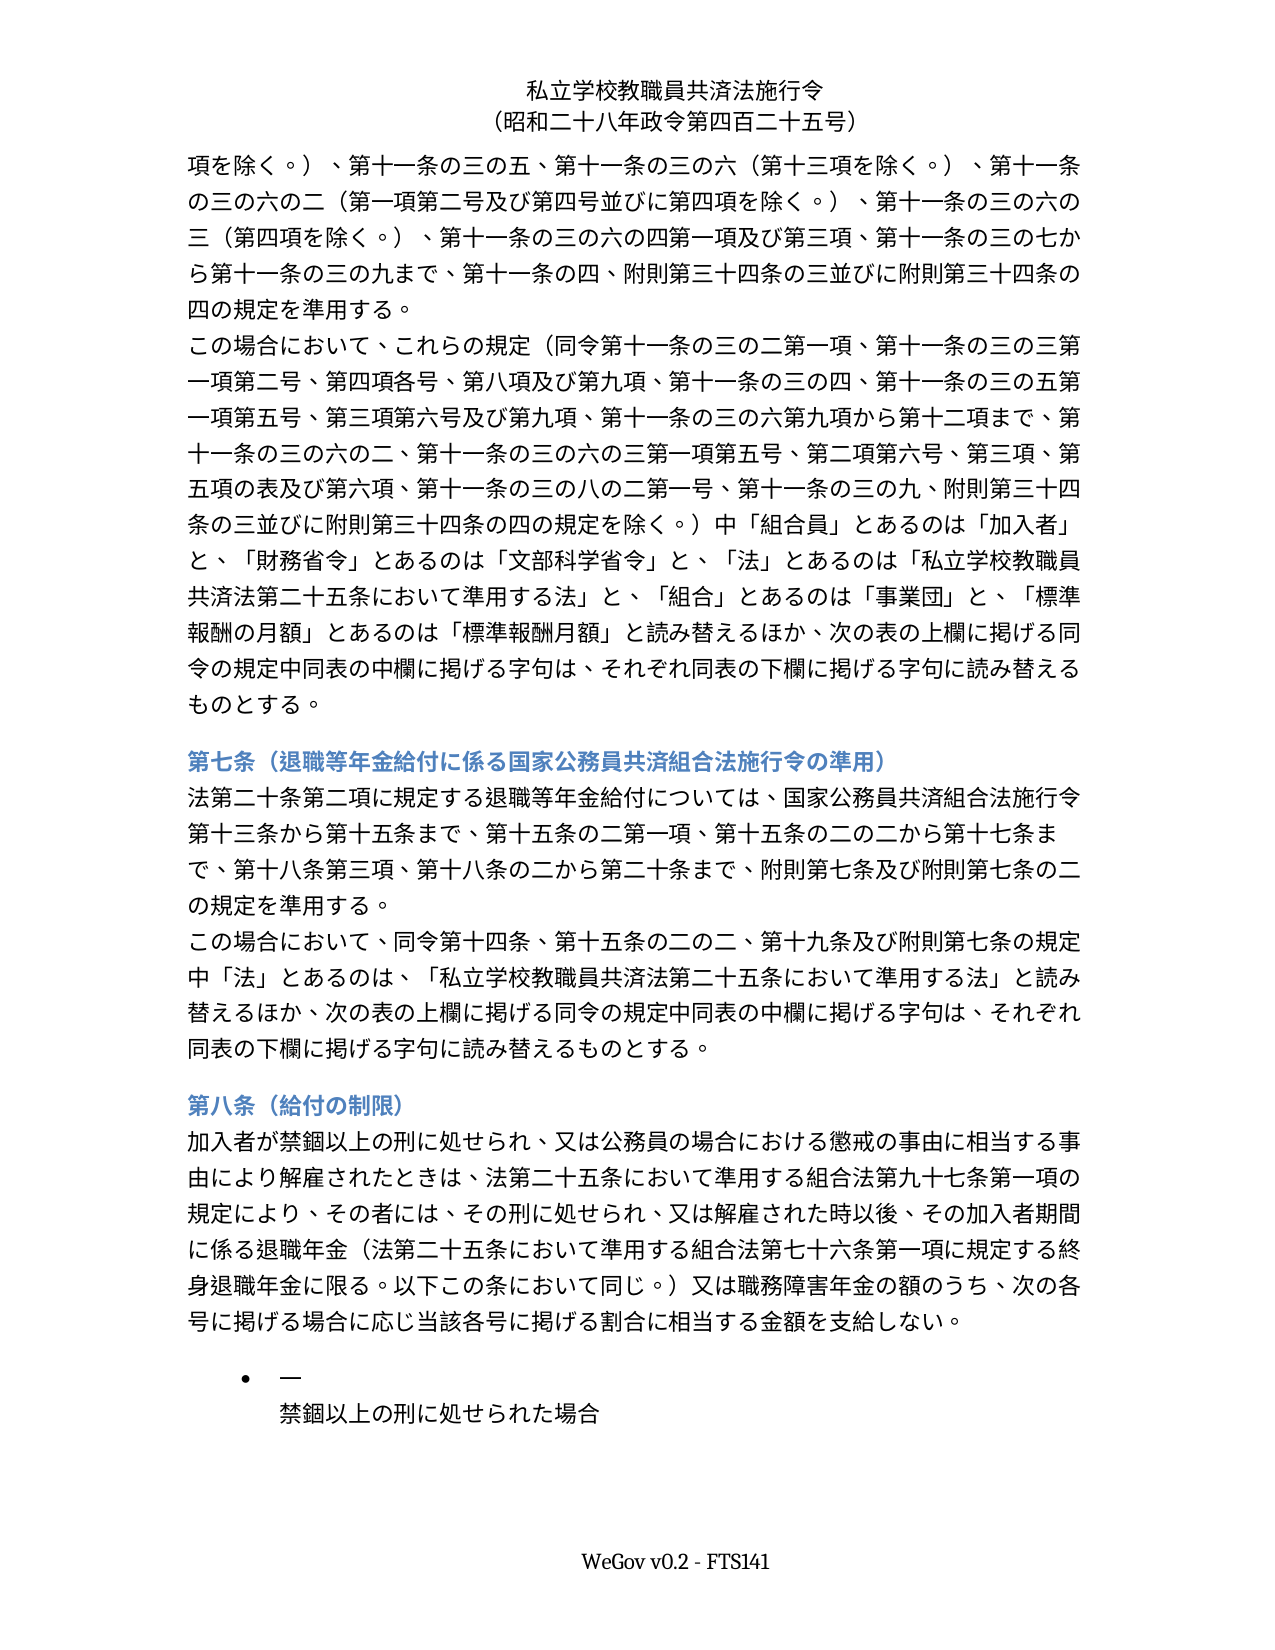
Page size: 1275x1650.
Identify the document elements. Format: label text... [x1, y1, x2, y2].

text 加入者が禁錮以上の刑に処せられ、又は公務員の場合における懲戒の事由に相当する事由により解雇されたときは、法第二十五条において準用する組合法第九十七条第一項の規定により、その者には、その刑に処せられ、又は解雇された時以後、その加入者期間に係る退職年金（法第二十五条において準用する組合法第七十六条第一項に規定する終身退職年金に限る。以下この条において同じ。）又は職務障害年金の額のうち、次の各号に掲げる場合に応じ当該各号に掲げる割合に相当する金額を支給しない。 [187, 1126, 1087, 1337]
subtitle 第七条（退職等年金給付に係る国家公務員共済組合法施行令の準用） [187, 746, 1087, 777]
text 法第二十条第二項に規定する退職等年金給付については、国家公務員共済組合法施行令第十三条から第十五条まで、第十五条の二第一項、第十五条の二の二から第十七条まで、第十八条第三項、第十八条の二から第二十条まで、附則第七条及び附則第七条の二の規定を準用する。 この場合において、同令第十四条、第十五条の二の二、第十九条及び附則第七条の規定中「法」とあるのは、「私立学校教職員共済法第二十五条において準用する法」と読み替えるほか、次の表の上欄に掲げる同令の規定中同表の中欄に掲げる字句は、それぞれ同表の下欄に掲げる字句に読み替えるものとする。 [187, 782, 1087, 1064]
subtitle 第八条（給付の制限） [187, 1090, 1087, 1121]
list 一 禁錮以上の刑に処せられた場合 百分の百（職務障害年金にあつては、百分の五十） [242, 1362, 1087, 1460]
